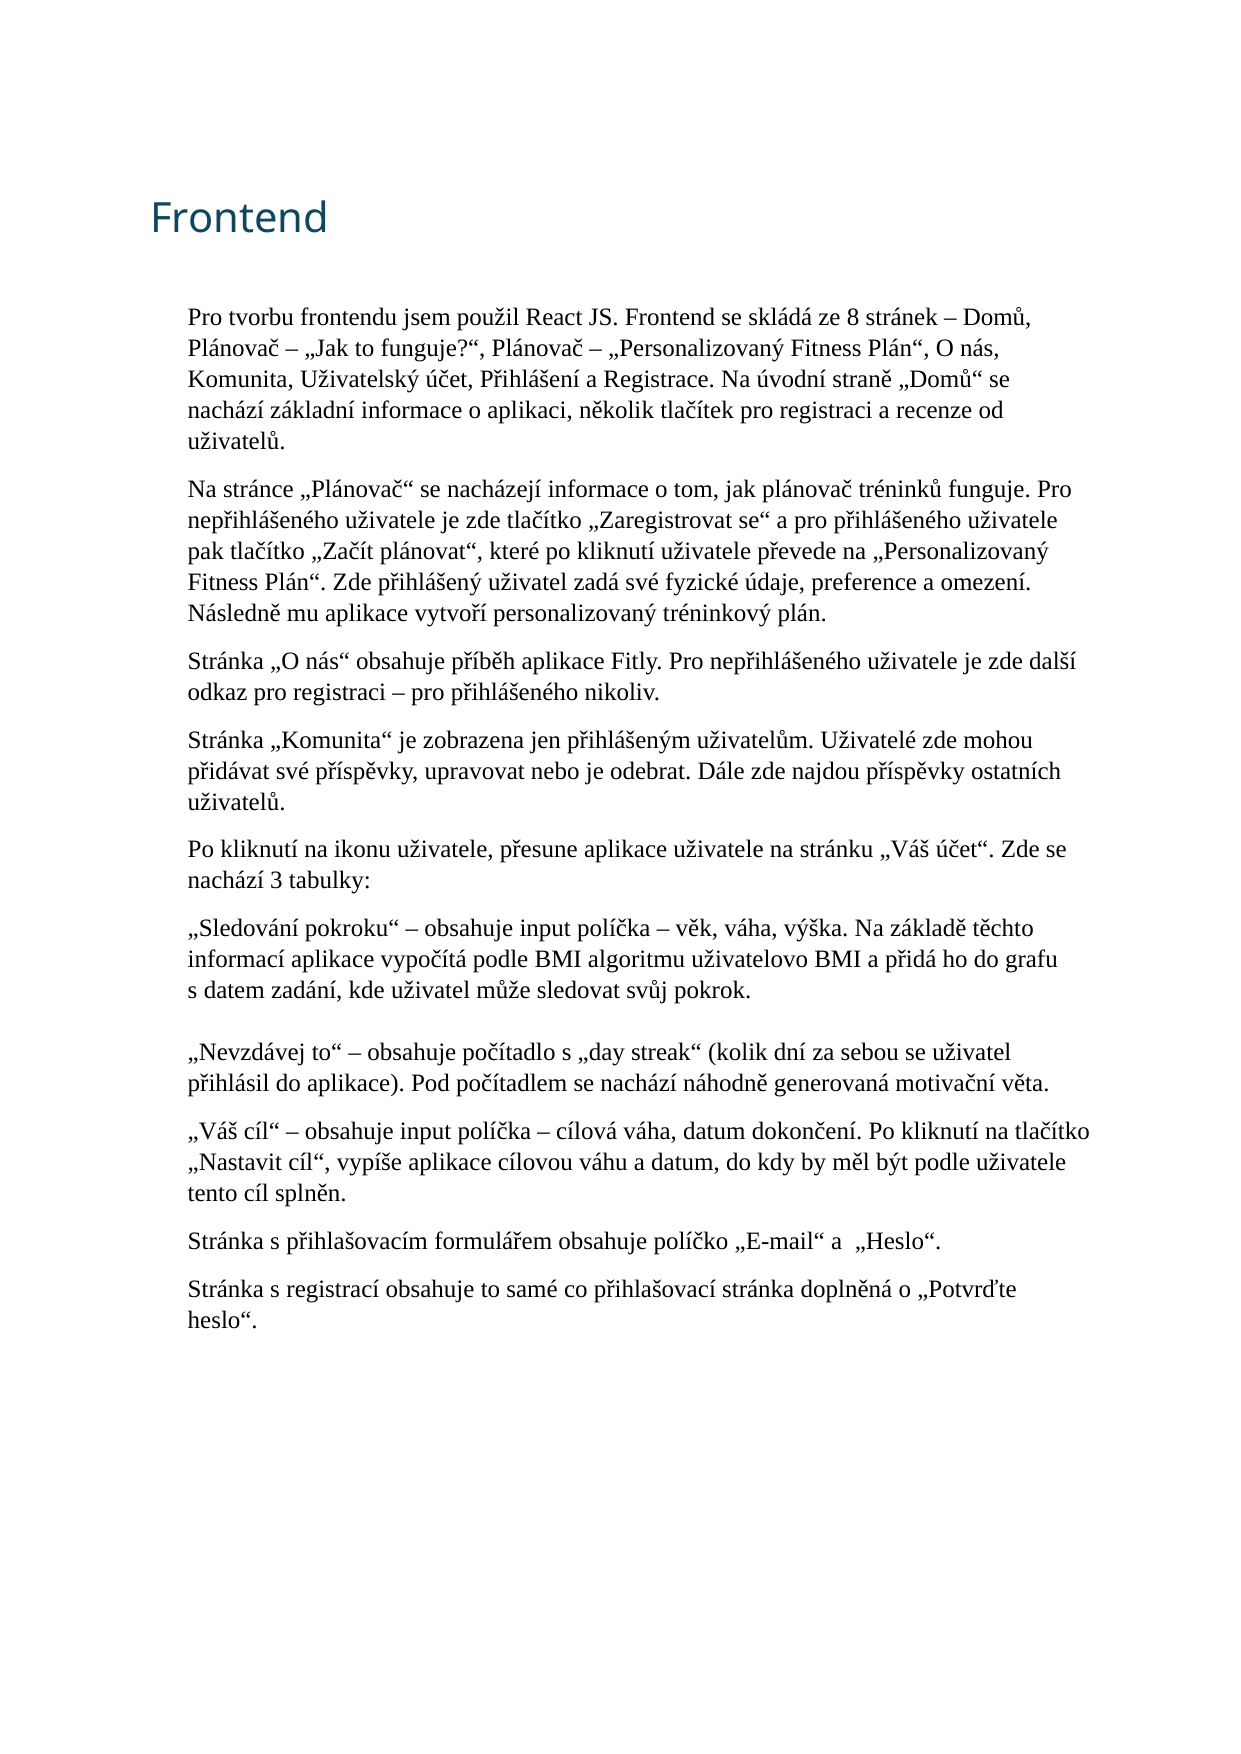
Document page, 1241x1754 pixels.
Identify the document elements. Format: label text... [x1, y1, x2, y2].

text Stránka „O nás“ obsahuje příběh aplikace Fitly. Pro nepřihlášeného uživatele je zde další odkaz pro registraci – pro přihlášeného nikoliv. [187, 646, 1090, 706]
text Stránka s registrací obsahuje to samé co přihlašovací stránka doplněná o „Potvrďte heslo“. [187, 1274, 1090, 1333]
text Na stránce „Plánovač“ se nacházejí informace o tom, jak plánovač tréninků funguje. Pro nepřihlášeného uživatele je zde tlačítko „Zaregistrovat se“ a pro přihlášeného uživatele pak tlačítko „Začít plánovat“, které po kliknutí uživatele převede na „Personalizovaný Fitness Plán“. Zde přihlášený uživatel zadá své fyzické údaje, preference a omezení. Následně mu aplikace vytvoří personalizovaný tréninkový plán. [187, 474, 1090, 627]
text „Váš cíl“ – obsahuje input políčka – cílová váha, datum dokončení. Po kliknutí na tlačítko „Nastavit cíl“, vypíše aplikace cílovou váhu a datum, do kdy by měl být podle uživatele tento cíl splněn. [187, 1116, 1090, 1207]
text Stránka „Komunita“ je zobrazena jen přihlášeným uživatelům. Uživatelé zde mohou přidávat své příspěvky, upravovat nebo je odebrat. Dále zde najdou příspěvky ostatních uživatelů. [187, 725, 1090, 816]
text Po kliknutí na ikonu uživatele, přesune aplikace uživatele na stránku „Váš účet“. Zde se nachází 3 tabulky: [187, 834, 1090, 894]
subtitle Frontend [150, 187, 1090, 244]
text Stránka s přihlašovacím formulářem obsahuje políčko „E-mail“ a „Heslo“. [187, 1226, 1090, 1255]
text „Sledování pokroku“ – obsahuje input políčka – věk, váha, výška. Na základě těchto informací aplikace vypočítá podle BMI algoritmu uživatelovo BMI a přidá ho do grafu s datem zadání, kde uživatel může sledovat svůj pokrok. „Nevzdávej to“ – obsahuje počítadlo s „day streak“ (kolik dní za sebou se uživatel přihlásil do aplikace). Pod počítadlem se nachází náhodně generovaná motivační věta. [187, 913, 1090, 1097]
text Pro tvorbu frontendu jsem použil React JS. Frontend se skládá ze 8 stránek – Domů, Plánovač – „Jak to funguje?“, Plánovač – „Personalizovaný Fitness Plán“, O nás, Komunita, Uživatelský účet, Přihlášení a Registrace. Na úvodní straně „Domů“ se nachází základní informace o aplikaci, několik tlačítek pro registraci a recenze od uživatelů. [187, 302, 1090, 455]
